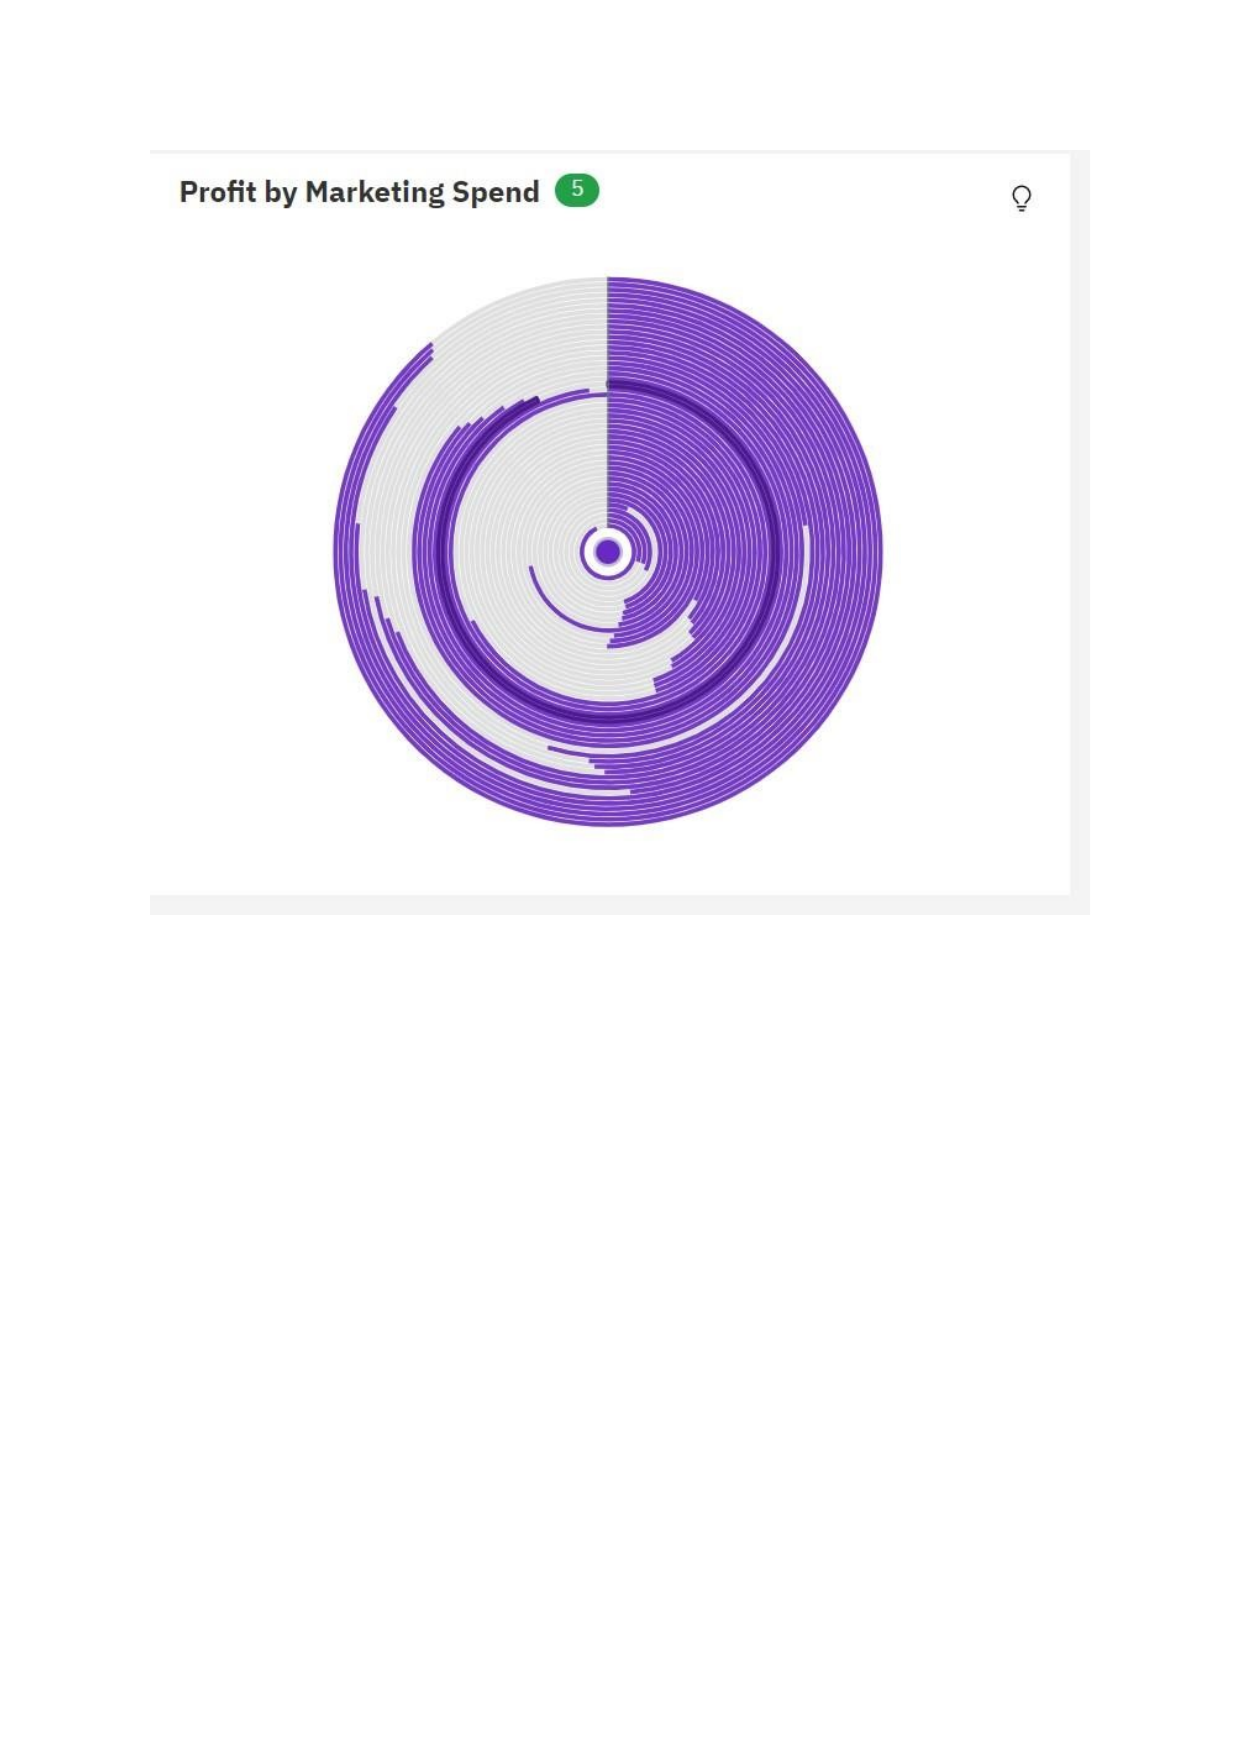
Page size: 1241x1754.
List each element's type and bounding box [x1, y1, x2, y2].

picture [150, 150, 1091, 915]
